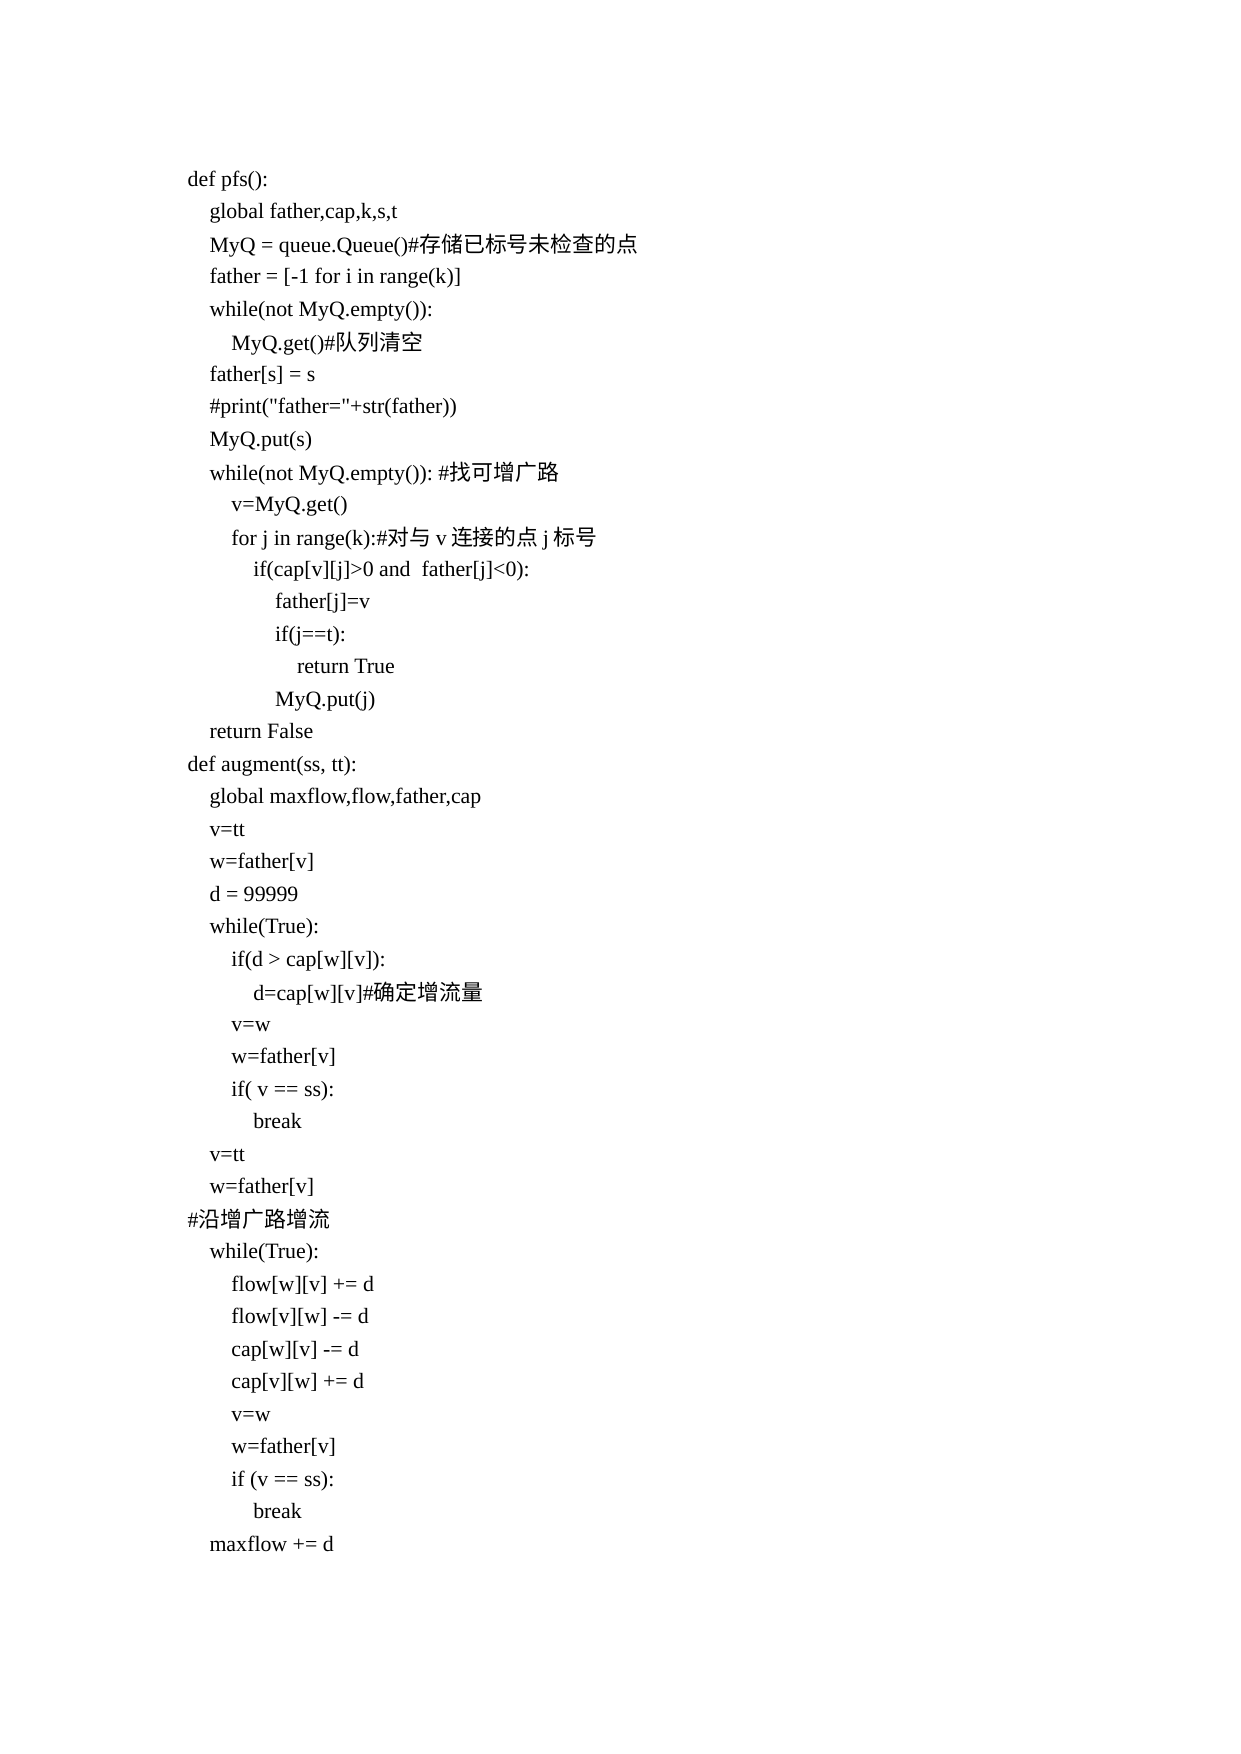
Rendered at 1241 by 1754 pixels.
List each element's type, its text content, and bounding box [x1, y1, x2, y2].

text v=w [187, 1397, 1053, 1429]
text MyQ = queue.Queue()#存储已标号未检查的点 [187, 227, 1053, 259]
text cap[v][w] += d [187, 1364, 1053, 1397]
text father[s] = s [187, 357, 1053, 389]
text w=father[v] [187, 1039, 1053, 1072]
text v=w [187, 1007, 1053, 1039]
text #print("father="+str(father)) [187, 389, 1053, 422]
text if (v == ss): [187, 1462, 1053, 1494]
text if(j==t): [187, 617, 1053, 649]
text def augment(ss, tt): [187, 747, 1053, 779]
text w=father[v] [187, 1169, 1053, 1202]
text v=tt [187, 1137, 1053, 1169]
text MyQ.put(j) [187, 682, 1053, 714]
text while(True): [187, 909, 1053, 942]
text if(cap[v][j]>0 and father[j]<0): [187, 552, 1053, 584]
text v=tt [187, 812, 1053, 844]
text def pfs(): [187, 162, 1053, 194]
text break [187, 1104, 1053, 1137]
text return False [187, 714, 1053, 747]
text d=cap[w][v]#确定增流量 [187, 974, 1053, 1007]
text if( v == ss): [187, 1072, 1053, 1104]
text cap[w][v] -= d [187, 1332, 1053, 1364]
text if(d > cap[w][v]): [187, 942, 1053, 974]
text while(not MyQ.empty()): #找可增广路 [187, 454, 1053, 487]
text flow[w][v] += d [187, 1267, 1053, 1299]
text father[j]=v [187, 584, 1053, 617]
text MyQ.put(s) [187, 422, 1053, 454]
text v=MyQ.get() [187, 487, 1053, 519]
text maxflow += d [187, 1527, 1053, 1559]
text #沿增广路增流 [187, 1202, 1053, 1234]
text d = 99999 [187, 877, 1053, 909]
text w=father[v] [187, 844, 1053, 877]
text MyQ.get()#队列清空 [187, 324, 1053, 357]
text global maxflow,flow,father,cap [187, 779, 1053, 812]
text break [187, 1494, 1053, 1527]
text while(not MyQ.empty()): [187, 292, 1053, 324]
text while(True): [187, 1234, 1053, 1267]
text return True [187, 649, 1053, 682]
text global father,cap,k,s,t [187, 194, 1053, 227]
text for j in range(k):#对与v连接的点j标号 [187, 519, 1053, 552]
text w=father[v] [187, 1429, 1053, 1462]
text flow[v][w] -= d [187, 1299, 1053, 1332]
text father = [-1 for i in range(k)] [187, 259, 1053, 292]
